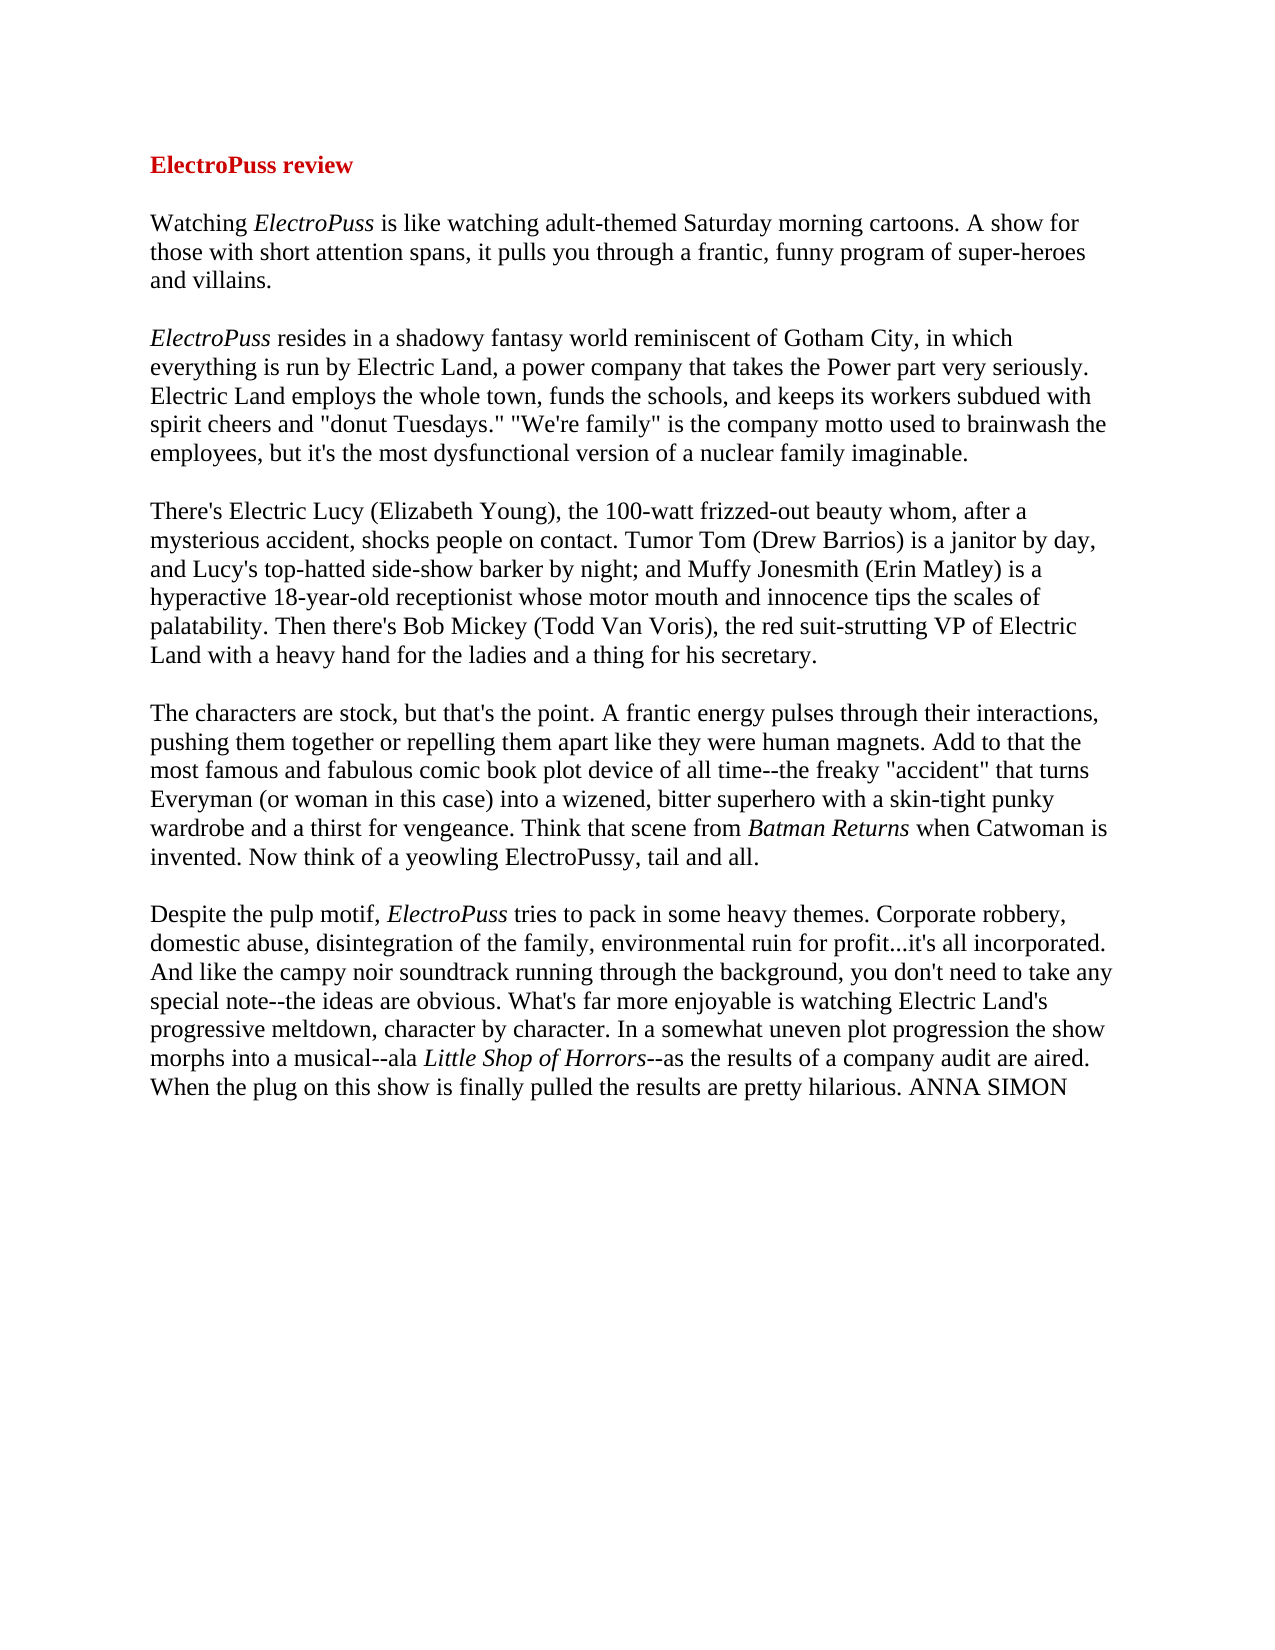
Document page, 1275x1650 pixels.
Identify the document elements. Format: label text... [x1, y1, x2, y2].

text There's Electric Lucy (Elizabeth Young), the 100-watt frizzed-out beauty whom, after a mysterious accident, shocks people on contact. Tumor Tom (Drew Barrios) is a janitor by day, and Lucy's top-hatted side-show barker by night; and Muffy Jonesmith (Erin Matley) is a hyperactive 18-year-old receptionist whose motor mouth and innocence tips the scales of palatability. Then there's Bob Mickey (Todd Van Voris), the red suit-strutting VP of Electric Land with a heavy hand for the ladies and a thing for his secretary. [150, 496, 1125, 669]
text ElectroPuss review [150, 150, 1125, 179]
text The characters are stock, but that's the point. A frantic energy pulses through their interactions, pushing them together or repelling them apart like they were human magnets. Add to that the most famous and fabulous comic book plot device of all time--the freaky "accident" that turns Everyman (or woman in this case) into a wizened, bitter superhero with a skin-tight punky wardrobe and a thirst for vengeance. Think that scene from Batman Returns when Catwoman is invented. Now think of a yeowling ElectroPussy, tail and all. [150, 698, 1125, 870]
text Watching ElectroPuss is like watching adult-themed Saturday morning cartoons. A show for those with short attention spans, it pulls you through a frantic, funny program of super-heroes and villains. [150, 208, 1125, 294]
text ElectroPuss resides in a shadowy fantasy world reminiscent of Gotham City, in which everything is run by Electric Land, a power company that takes the Power part very seriously. Electric Land employs the whole town, funds the schools, and keeps its workers subdued with spirit cheers and "donut Tuesdays." "We're family" is the company motto used to brainwash the employees, but it's the most dysfunctional version of a nuclear family imaginable. [150, 323, 1125, 467]
text Despite the pulp motif, ElectroPuss tries to pack in some heavy themes. Corporate robbery, domestic abuse, disintegration of the family, environmental ruin for profit...it's all incorporated. And like the campy noir soundtrack running through the background, you don't need to take any special note--the ideas are obvious. What's far more enjoyable is watching Electric Land's progressive meltdown, character by character. In a somewhat uneven plot progression the show morphs into a musical--ala Little Shop of Horrors--as the results of a company audit are aired. When the plug on this show is finally pulled the results are pretty hilarious. ANNA SIMON [150, 899, 1125, 1101]
